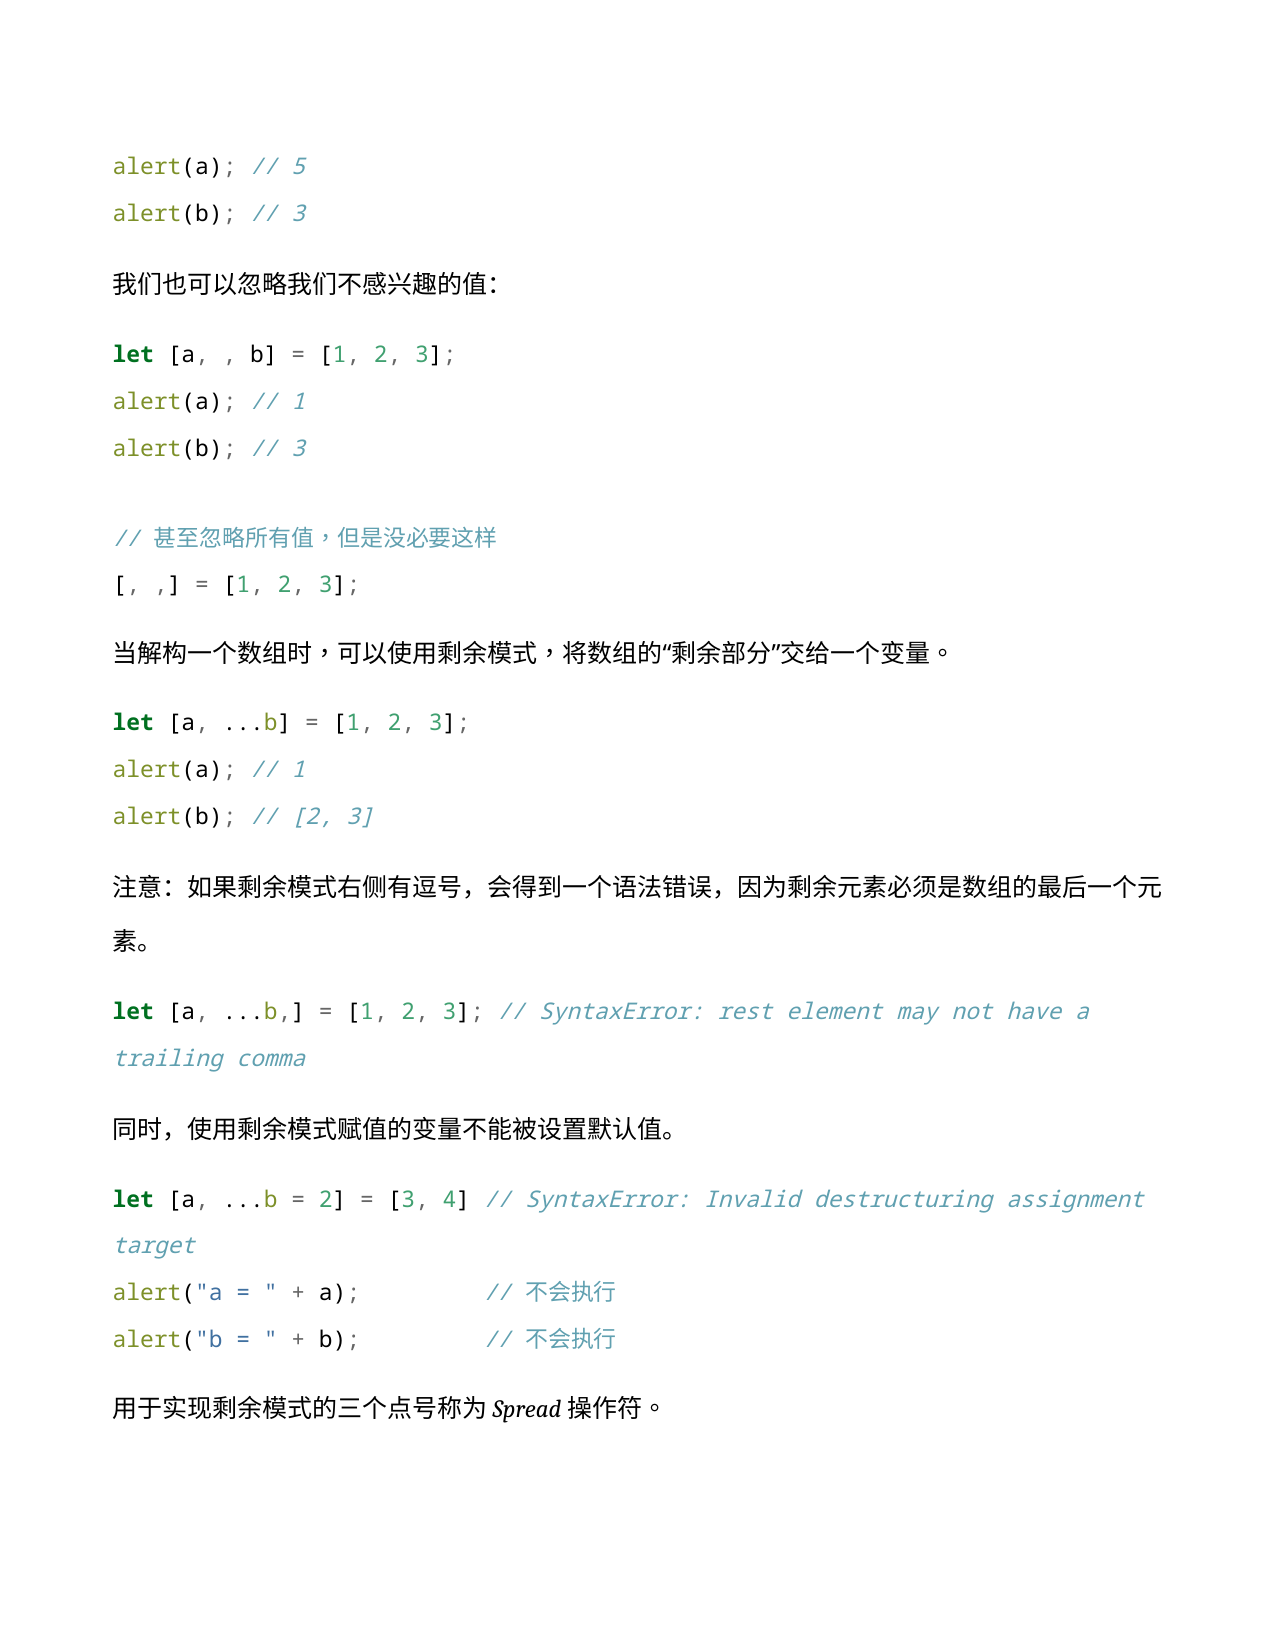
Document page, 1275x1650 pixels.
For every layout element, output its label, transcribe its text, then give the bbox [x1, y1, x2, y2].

text 用于实现剩余模式的三个点号称为Spread 操作符。 [112, 1391, 1162, 1425]
text 我们也可以忽略我们不感兴趣的值： [112, 264, 1162, 301]
text 同时，使用剩余模式赋值的变量不能被设置默认值。 [112, 1109, 1162, 1146]
text 注意：如果剩余模式右侧有逗号，会得到一个语法错误，因为剩余元素必须是数组的最后一个元素。 [112, 867, 1162, 958]
text let [a, , b] = [1, 2, 3]; alert(a); // 1 alert(b); // 3 // 甚至忽略所有值，但是没必要这样 [, ,] = [1, 2, 3]; [112, 338, 1162, 599]
text let [a, ...b,] = [1, 2, 3]; // SyntaxError: rest element may not have a trailing comma [112, 995, 1162, 1073]
text let [a, ...b] = [1, 2, 3]; alert(a); // 1 alert(b); // [2, 3] [112, 706, 1162, 831]
text 当解构一个数组时，可以使用剩余模式，将数组的“剩余部分”交给一个变量。 [112, 636, 1162, 670]
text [112, 150, 1162, 228]
text let [a, ...b = 2] = [3, 4] // SyntaxError: Invalid destructuring assignment target alert("a = " + a); // 不会执行 alert("b = " + b); // 不会执行 [112, 1182, 1162, 1354]
